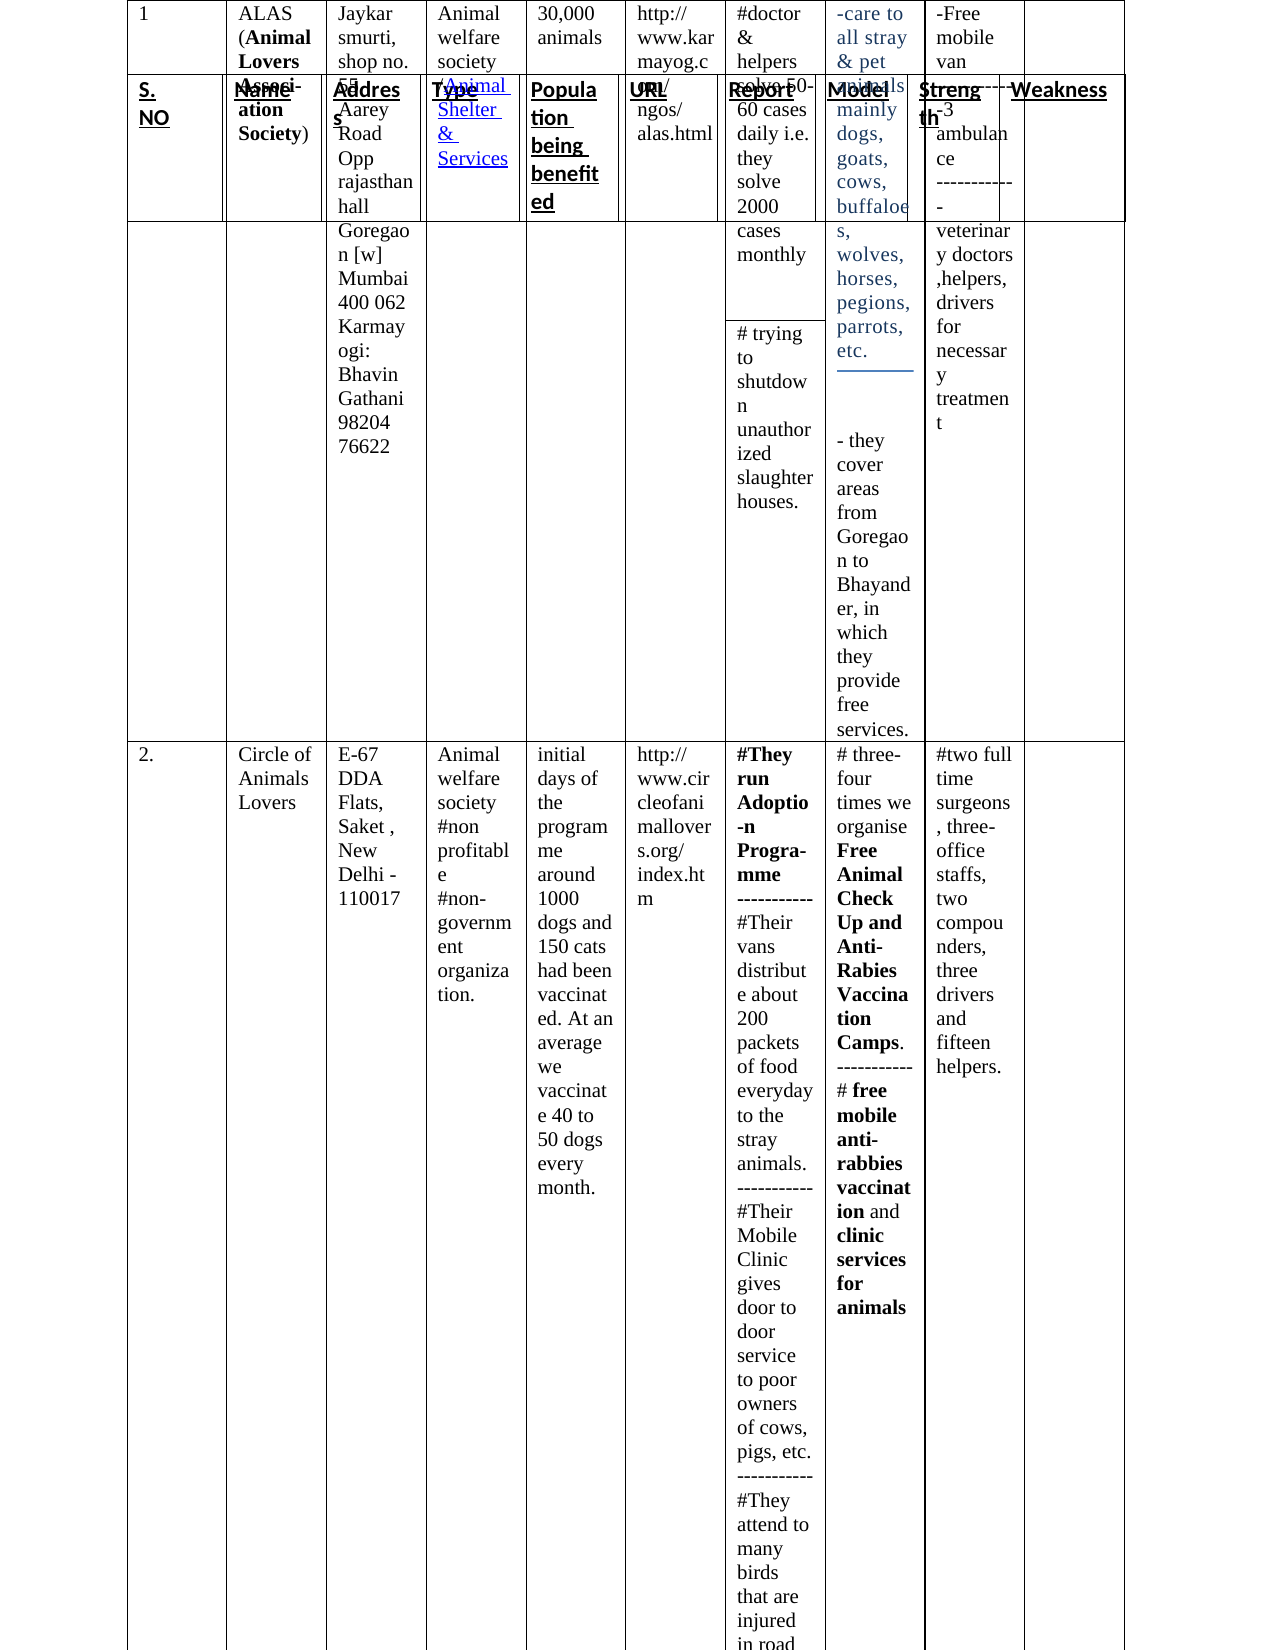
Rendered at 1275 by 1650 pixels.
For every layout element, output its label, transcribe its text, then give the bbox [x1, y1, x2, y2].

table_cell 2. [128, 742, 226, 1650]
table_header Animal welfare society/Animal Shelter & Services [427, 1, 526, 741]
table_header 1 [128, 1, 226, 741]
table_cell Animal welfare society #non profitable #non-government organization. [427, 742, 526, 1650]
table_cell E-67 DDA Flats, Saket , New Delhi - 110017 [327, 742, 426, 1650]
table_cell #They run Adoptio-n Progra-mme ----------- #Their vans distribute about 200 packets of food everyday to the stray animals. ----------- #Their Mobile Clinic gives door to door service to poor owners of cows, pigs, etc. ----------- #They attend to many birds that are injured in road accidents [726, 742, 825, 1650]
table_header http://www.karmayog.com/ngos/alas.html [626, 1, 725, 741]
table_header Jaykar smurti, shop no. 55 Aarey Road Opp rajasthan hall Goregaon [w] Mumbai 400 062 Karmayogi: Bhavin Gathani 98204 76622 [327, 1, 426, 741]
table_cell [1025, 742, 1124, 1650]
table_header #doctor & helpers solve 50-60 cases daily i.e. they solve 2000 cases monthly [726, 1, 825, 319]
table_cell # three-four times we organise Free Animal Check Up and Anti-Rabies Vaccination Camps. ----------- # free mobile anti-rabbies vaccination and clinic services for animals [826, 742, 924, 1650]
table_cell #two full time surgeons, three-office staffs, two compounders, three drivers and fifteen helpers. [926, 742, 1024, 1650]
table_header -Free mobile van ----------- -3 ambulance ----------- - veterinary doctors ,helpers, drivers for necessary treatment [926, 1, 1024, 741]
table_header -care to all stray & pet animals mainly dogs, goats, cows, buffaloes, wolves, horses, pegions, parrots, etc. - they cover areas from Goregaon to Bhayander, in which they provide free services. [826, 1, 924, 741]
table_header 30,000 animals [527, 1, 625, 741]
table_header ALAS(Animal Lovers Associ-ation Society) [227, 1, 326, 741]
table_cell http://www.circleofanimallovers.org/index.htm [626, 742, 725, 1650]
table_cell initial days of the programme around 1000 dogs and 150 cats had been vaccinated. At an average we vaccinate 40 to 50 dogs every month. [527, 742, 625, 1650]
table_cell Circle of Animals Lovers [227, 742, 326, 1650]
table_cell # trying to shutdown unauthorized slaughterhouses. [726, 321, 825, 741]
table_header [1025, 1, 1124, 741]
